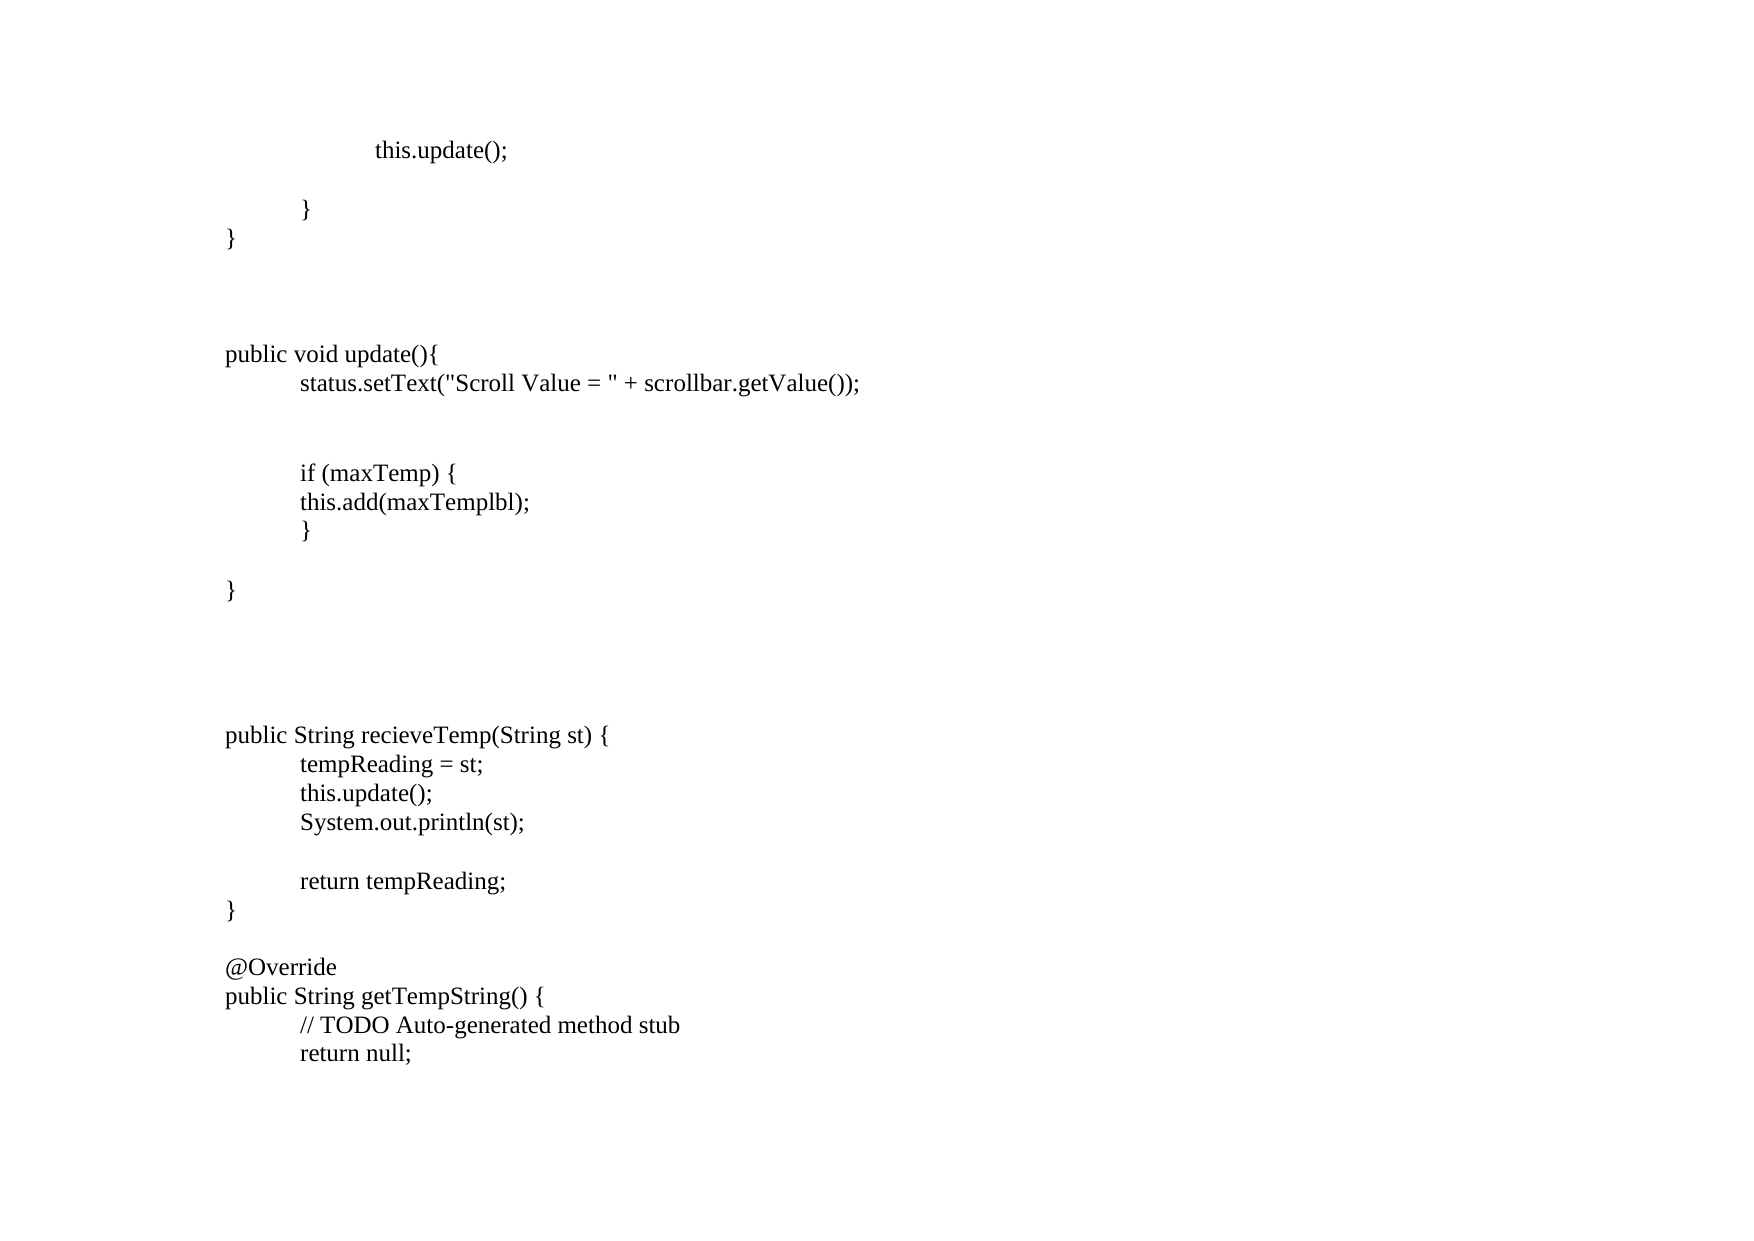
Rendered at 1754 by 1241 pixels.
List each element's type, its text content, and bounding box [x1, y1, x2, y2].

text return null; [150, 1038, 1604, 1067]
text } [150, 194, 1604, 223]
text public void update(){ [150, 339, 1604, 368]
text @Override [150, 952, 1604, 981]
text this.update(); [150, 778, 1604, 807]
text } [150, 516, 1604, 544]
text this.add(maxTemplbl); [150, 487, 1604, 516]
text // TODO Auto-generated method stub [150, 1010, 1604, 1038]
text return tempReading; [150, 866, 1604, 895]
text tempReading = st; [150, 749, 1604, 778]
text public String getTempString() { [150, 981, 1604, 1010]
text public String recieveTemp(String st) { [150, 720, 1604, 749]
text } [150, 223, 1604, 252]
text } [150, 575, 1604, 604]
text if (maxTemp) { [150, 458, 1604, 487]
text System.out.println(st); [150, 807, 1604, 835]
text } [150, 895, 1604, 923]
text status.setText("Scroll Value = " + scrollbar.getValue()); [150, 368, 1604, 397]
text this.update(); [150, 135, 1604, 163]
